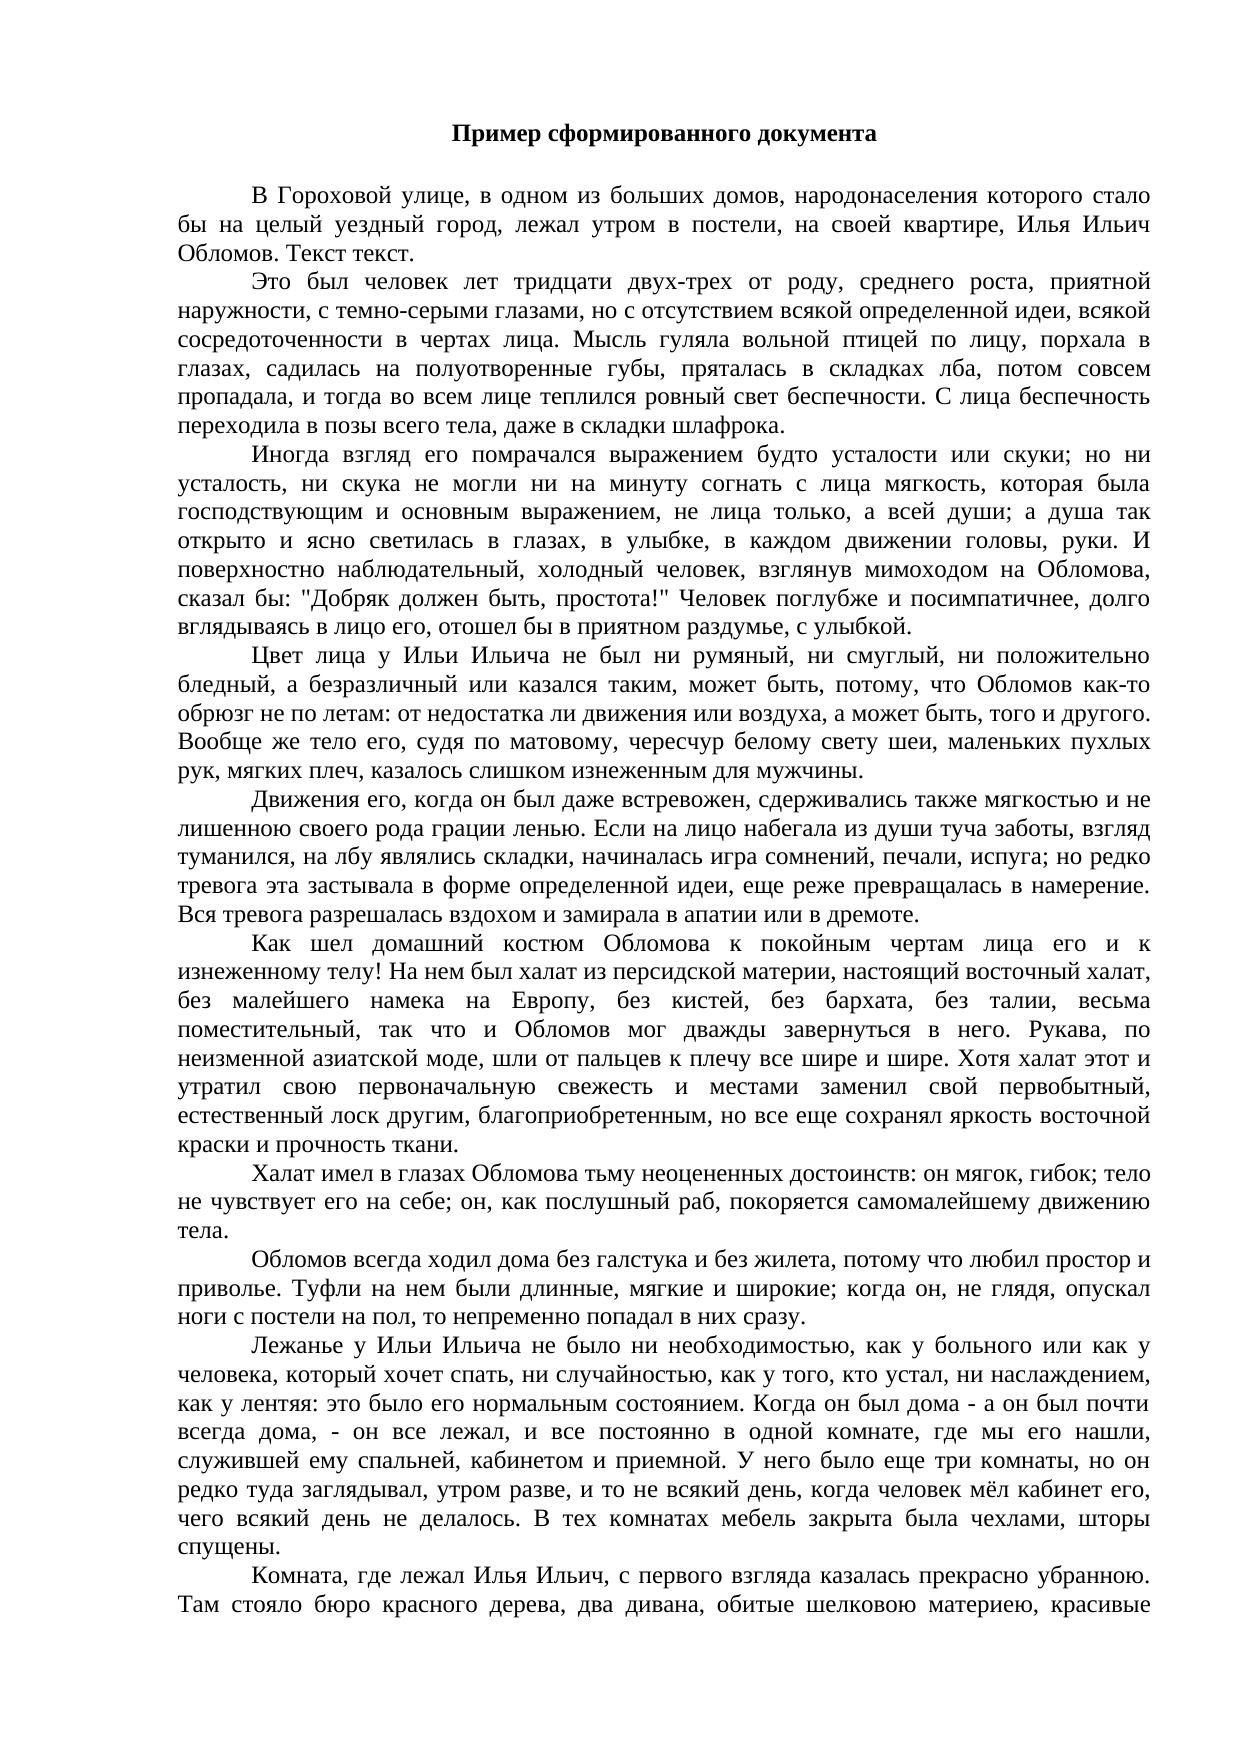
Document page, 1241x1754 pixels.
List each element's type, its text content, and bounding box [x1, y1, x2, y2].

text Пример сформированного документа [177, 118, 1152, 147]
text Это был человек лет тридцати двух-трех от роду, среднего роста, приятной наружности, с темно-серыми глазами, но с отсутствием всякой определенной идеи, всякой сосредоточенности в чертах лица. Мысль гуляла вольной птицей по лицу, порхала в глазах, садилась на полуотворенные губы, пряталась в складках лба, потом совсем пропадала, и тогда во всем лице теплился ровный свет беспечности. С лица беспечность переходила в позы всего тела, даже в складки шлафрока. [177, 266, 1152, 439]
text Как шел домашний костюм Обломова к покойным чертам лица его и к изнеженному телу! На нем был халат из персидской материи, настоящий восточный халат, без малейшего намека на Европу, без кистей, без бархата, без талии, весьма поместительный, так что и Обломов мог дважды завернуться в него. Рукава, по неизменной азиатской моде, шли от пальцев к плечу все шире и шире. Хотя халат этот и утратил свою первоначальную свежесть и местами заменил свой первобытный, естественный лоск другим, благоприобретенным, но все еще сохранял яркость восточной краски и прочность ткани. [177, 928, 1152, 1158]
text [177, 1560, 1152, 1618]
text Халат имел в глазах Обломова тьму неоцененных достоинств: он мягок, гибок; тело не чувствует его на себе; он, как послушный раб, покоряется самомалейшему движению тела. [177, 1158, 1152, 1244]
text В Гороховой улице, в одном из больших домов, народонаселения которого стало бы на целый уездный город, лежал утром в постели, на своей квартире, Илья Ильич Обломов. Текст текст. [177, 180, 1152, 266]
text Цвет лица у Ильи Ильича не был ни румяный, ни смуглый, ни положительно бледный, а безразличный или казался таким, может быть, потому, что Обломов как-то обрюзг не по летам: от недостатка ли движения или воздуха, а может быть, того и другого. Вообще же тело его, судя по матовому, чересчур белому свету шеи, маленьких пухлых рук, мягких плеч, казалось слишком изнеженным для мужчины. [177, 640, 1152, 784]
text Иногда взгляд его помрачался выражением будто усталости или скуки; но ни усталость, ни скука не могли ни на минуту согнать с лица мягкость, которая была господствующим и основным выражением, не лица только, а всей души; а душа так открыто и ясно светилась в глазах, в улыбке, в каждом движении головы, руки. И поверхностно наблюдательный, холодный человек, взглянув мимоходом на Обломова, сказал бы: "Добряк должен быть, простота!" Человек поглубже и посимпатичнее, долго вглядываясь в лицо его, отошел бы в приятном раздумье, с улыбкой. [177, 439, 1152, 640]
text Лежанье у Ильи Ильича не было ни необходимостью, как у больного или как у человека, который хочет спать, ни случайностью, как у того, кто устал, ни наслаждением, как у лентяя: это было его нормальным состоянием. Когда он был дома - а он был почти всегда дома, - он все лежал, и все постоянно в одной комнате, где мы его нашли, служившей ему спальней, кабинетом и приемной. У него было еще три комнаты, но он редко туда заглядывал, утром разве, и то не всякий день, когда человек мёл кабинет его, чего всякий день не делалось. В тех комнатах мебель закрыта была чехлами, шторы спущены. [177, 1330, 1152, 1560]
text Обломов всегда ходил дома без галстука и без жилета, потому что любил простор и приволье. Туфли на нем были длинные, мягкие и широкие; когда он, не глядя, опускал ноги с постели на пол, то непременно попадал в них сразу. [177, 1244, 1152, 1330]
text Движения его, когда он был даже встревожен, сдерживались также мягкостью и не лишенною своего рода грации ленью. Если на лицо набегала из души туча заботы, взгляд туманился, на лбу являлись складки, начиналась игра сомнений, печали, испуга; но редко тревога эта застывала в форме определенной идеи, еще реже превращалась в намерение. Вся тревога разрешалась вздохом и замирала в апатии или в дремоте. [177, 784, 1152, 928]
